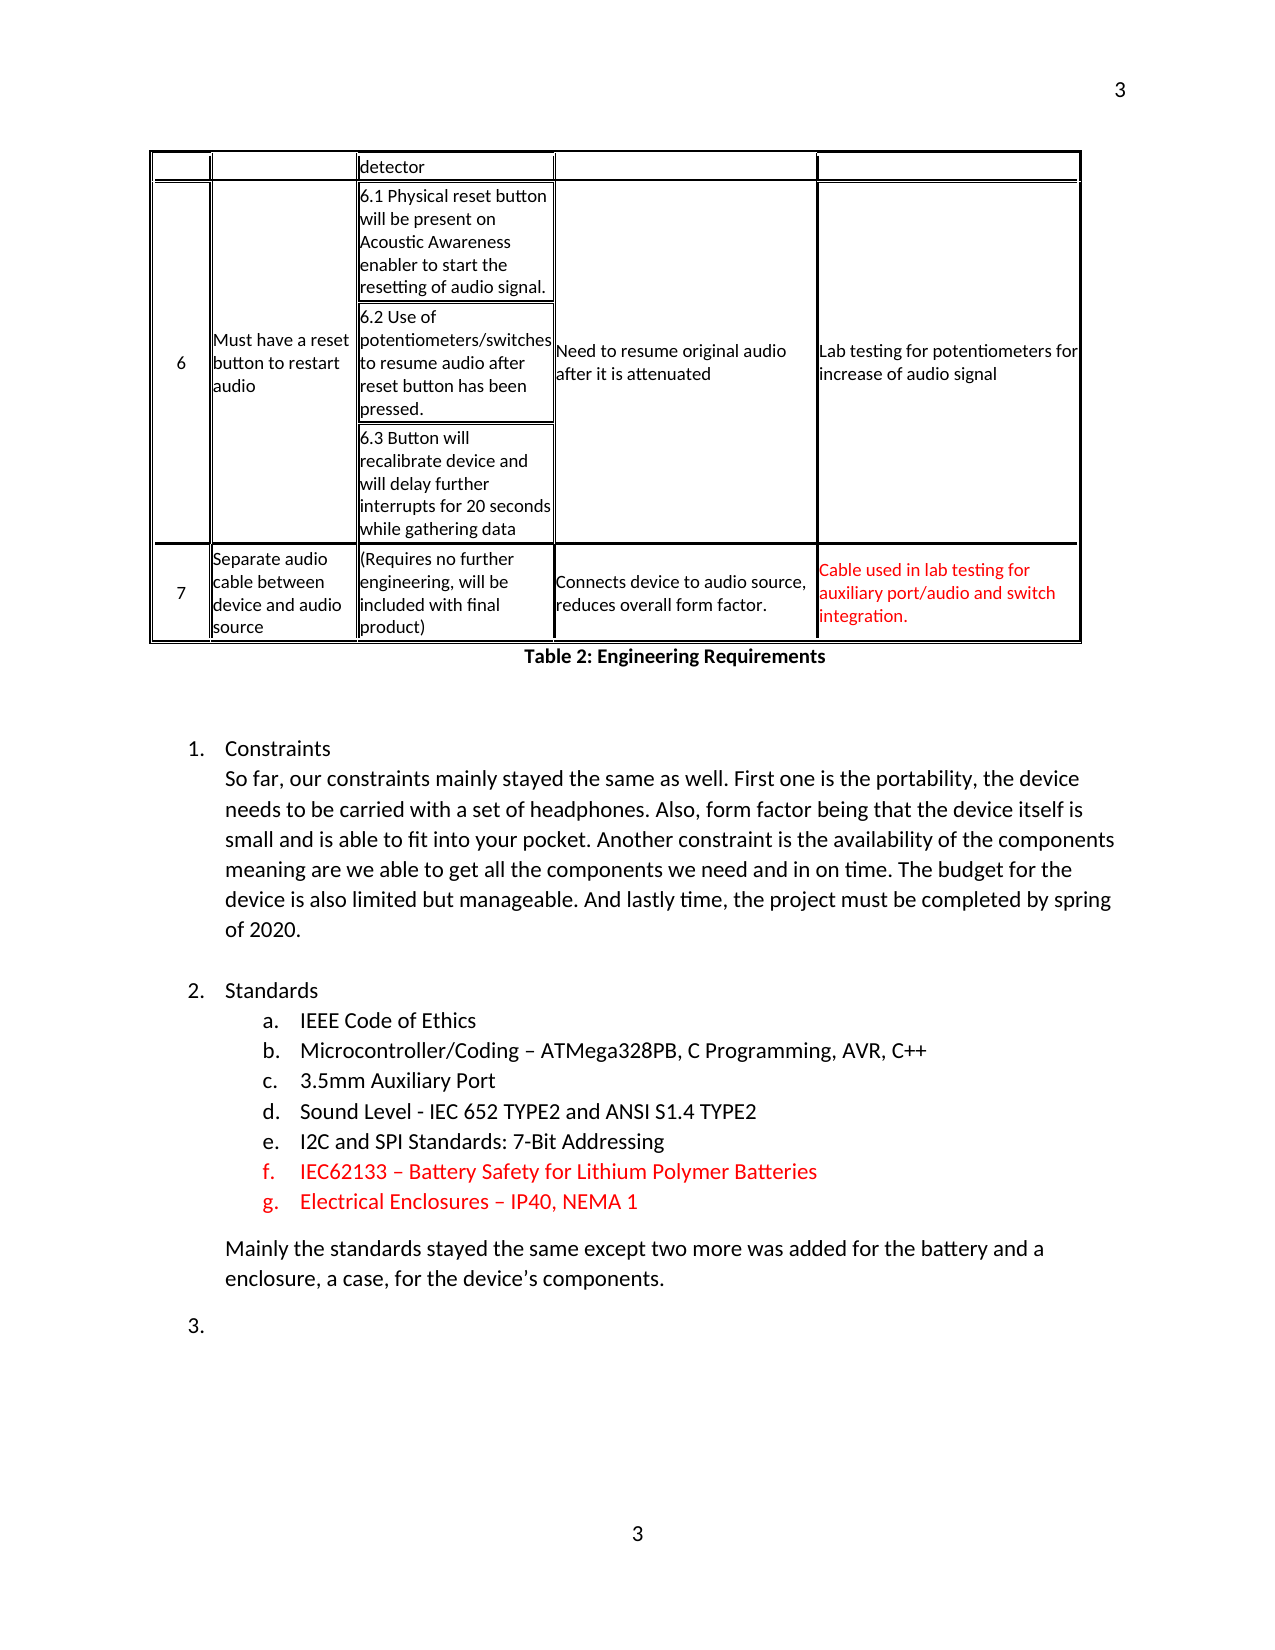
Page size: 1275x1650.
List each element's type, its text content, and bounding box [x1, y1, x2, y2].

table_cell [358, 153, 554, 179]
list IEC62133 – Battery Safety for Lithium Polymer Batteries​ [262, 1157, 1125, 1185]
list Electrical Enclosures – IP40, NEMA 1 [262, 1187, 1125, 1215]
table_cell Lab testing for potentiometers for increase of audio signal​ [819, 179, 1080, 542]
table_cell 6.3 Button will recalibrate device and will delay further interrupts for 20 seconds while gathering data​ [360, 425, 553, 542]
list Standards [187, 976, 1125, 1004]
table_cell Must have a reset button to restart audio ​ [213, 181, 356, 542]
table_cell Need to resume original audio after it is attenuated​ [556, 181, 816, 542]
table_cell Cable used in lab testing for auxiliary port/audio and switch integration.​ [817, 542, 1079, 640]
table_cell Separate audio cable between device and audio source​ [211, 542, 358, 640]
list IEEE Code of Ethics​ [262, 1006, 1125, 1034]
list ​3.5mm Auxiliary Port​ [262, 1067, 1125, 1094]
table_cell 6.2 Use of potentiometers/switches to resume audio after reset button has been pressed.​ [360, 304, 553, 421]
table_cell 7​ [153, 542, 211, 640]
table_cell Connects device to audio source, reduces overall form factor. ​ [554, 545, 817, 640]
text Mainly the standards stayed the same except two more was added for the battery and a enclosure, a case, for the device’s components. [225, 1234, 1125, 1292]
table_cell 6.1 Physical reset button will be present on Acoustic Awareness enabler to start the resetting of audio signal.​ [360, 183, 553, 300]
list Sound Level - IEC 652 TYPE2 and ANSI S1.4 TYPE2​ [262, 1097, 1125, 1125]
table_cell 6​ [153, 179, 210, 542]
list Table 2: Engineering Requirements [225, 643, 1125, 669]
list Constraints [187, 734, 1125, 762]
list Microcontroller/Coding – ATMega328PB, C Programming, AVR, C++​ [262, 1036, 1125, 1064]
list So far, our constraints mainly stayed the same as well. First one is the portability, the device needs to be carried with a set of headphones. Also, form factor being that the device itself is small and is able to fit into your pocket. Another constraint is the availability of the components meaning are we able to get all the components we need and in on time. The budget for the device is also limited but manageable. And lastly time, the project must be completed by spring of 2020. [225, 764, 1125, 943]
list I2C and SPI Standards: 7-Bit Addressing​ [262, 1127, 1125, 1155]
table_cell (Requires no further engineering, will be included with final product)​ [358, 545, 554, 640]
